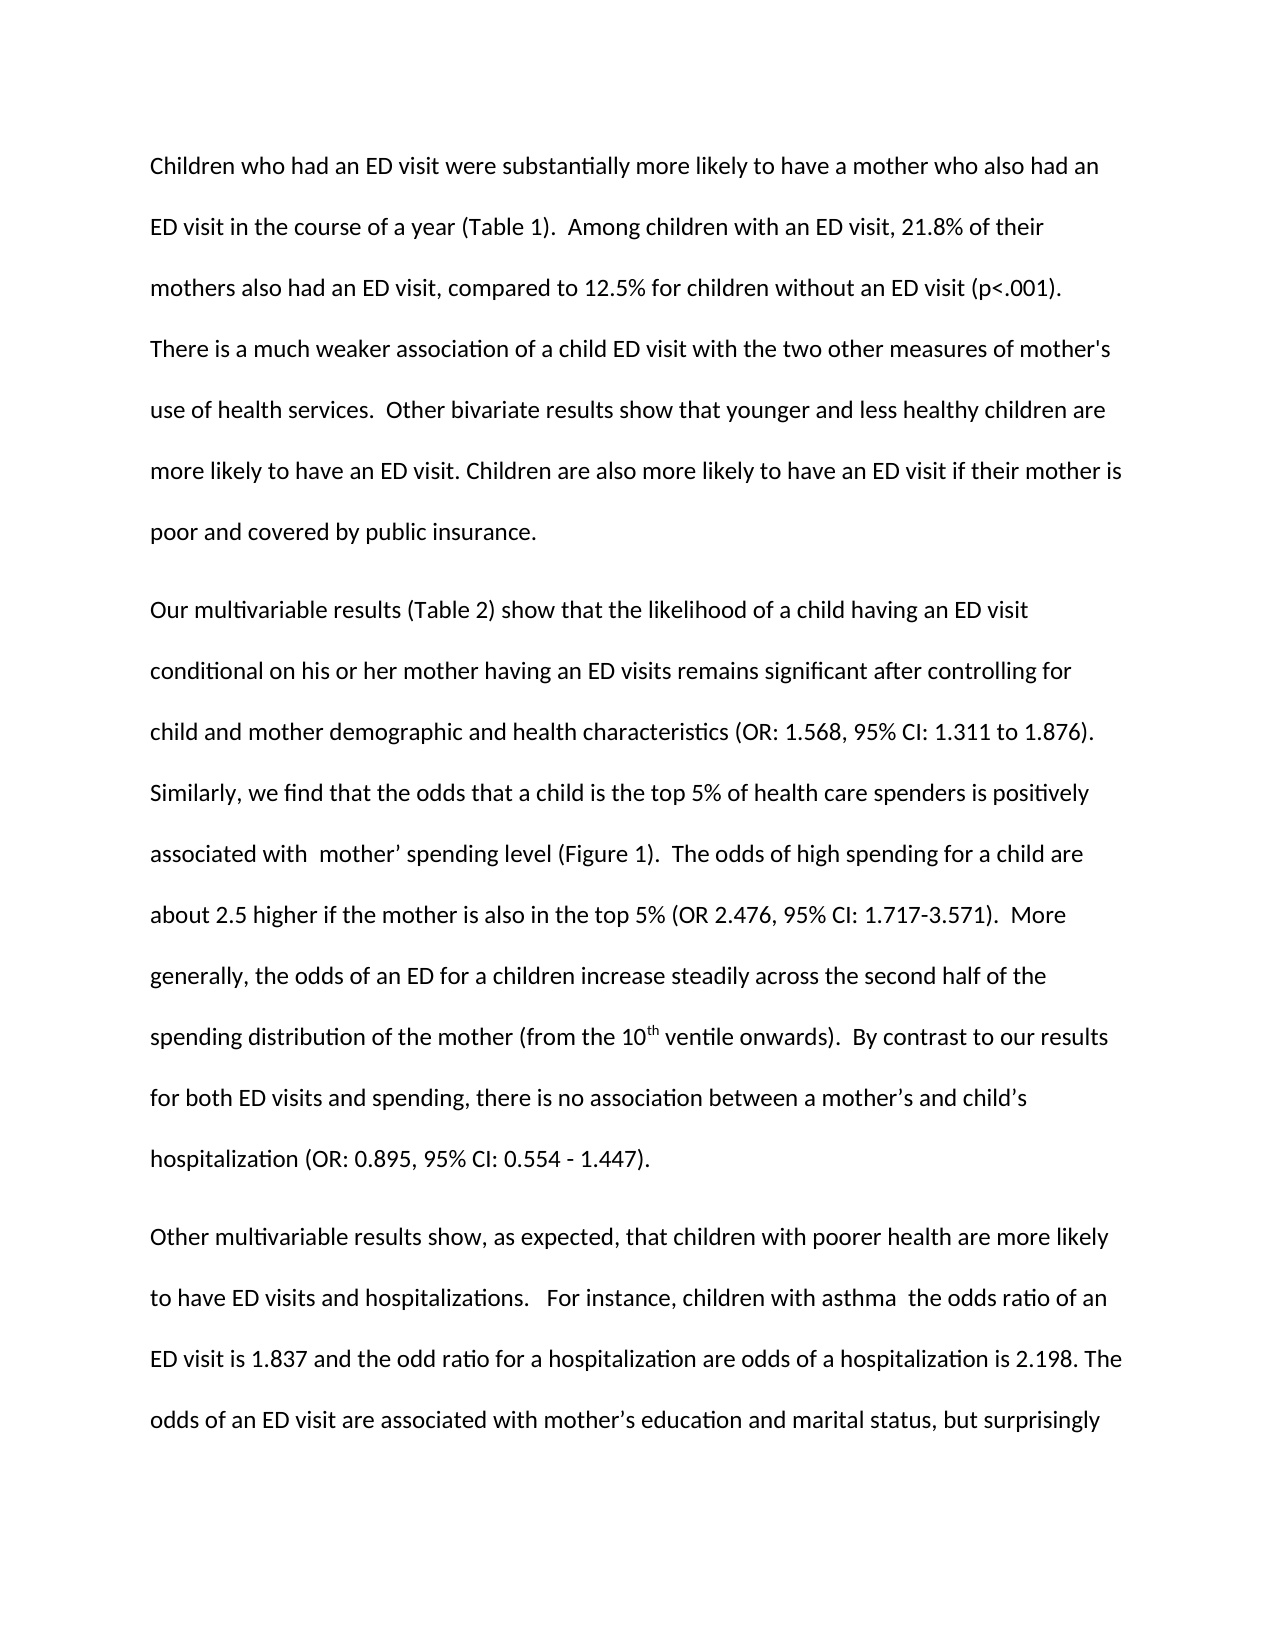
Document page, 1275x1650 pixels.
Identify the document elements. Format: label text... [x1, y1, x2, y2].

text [150, 1221, 1125, 1435]
text Children who had an ED visit were substantially more likely to have a mother who also had an ED visit in the course of a year (Table 1). Among children with an ED visit, 21.8% of their mothers also had an ED visit, compared to 12.5% for children without an ED visit (p<.001). There is a much weaker association of a child ED visit with the two other measures of mother's use of health services. Other bivariate results show that younger and less healthy children are more likely to have an ED visit. Children are also more likely to have an ED visit if their mother is poor and covered by public insurance. [150, 150, 1125, 547]
text Our multivariable results (Table 2) show that the likelihood of a child having an ED visit conditional on his or her mother having an ED visits remains significant after controlling for child and mother demographic and health characteristics (OR: 1.568, 95% CI: 1.311 to 1.876). Similarly, we find that the odds that a child is the top 5% of health care spenders is positively associated with mother’ spending level (Figure 1). The odds of high spending for a child are about 2.5 higher if the mother is also in the top 5% (OR 2.476, 95% CI: 1.717-3.571). More generally, the odds of an ED for a children increase steadily across the second half of the spending distribution of the mother (from the 10th ventile onwards). By contrast to our results for both ED visits and spending, there is no association between a mother’s and child’s hospitalization (OR: 0.895, 95% CI: 0.554 - 1.447). [150, 594, 1125, 1174]
